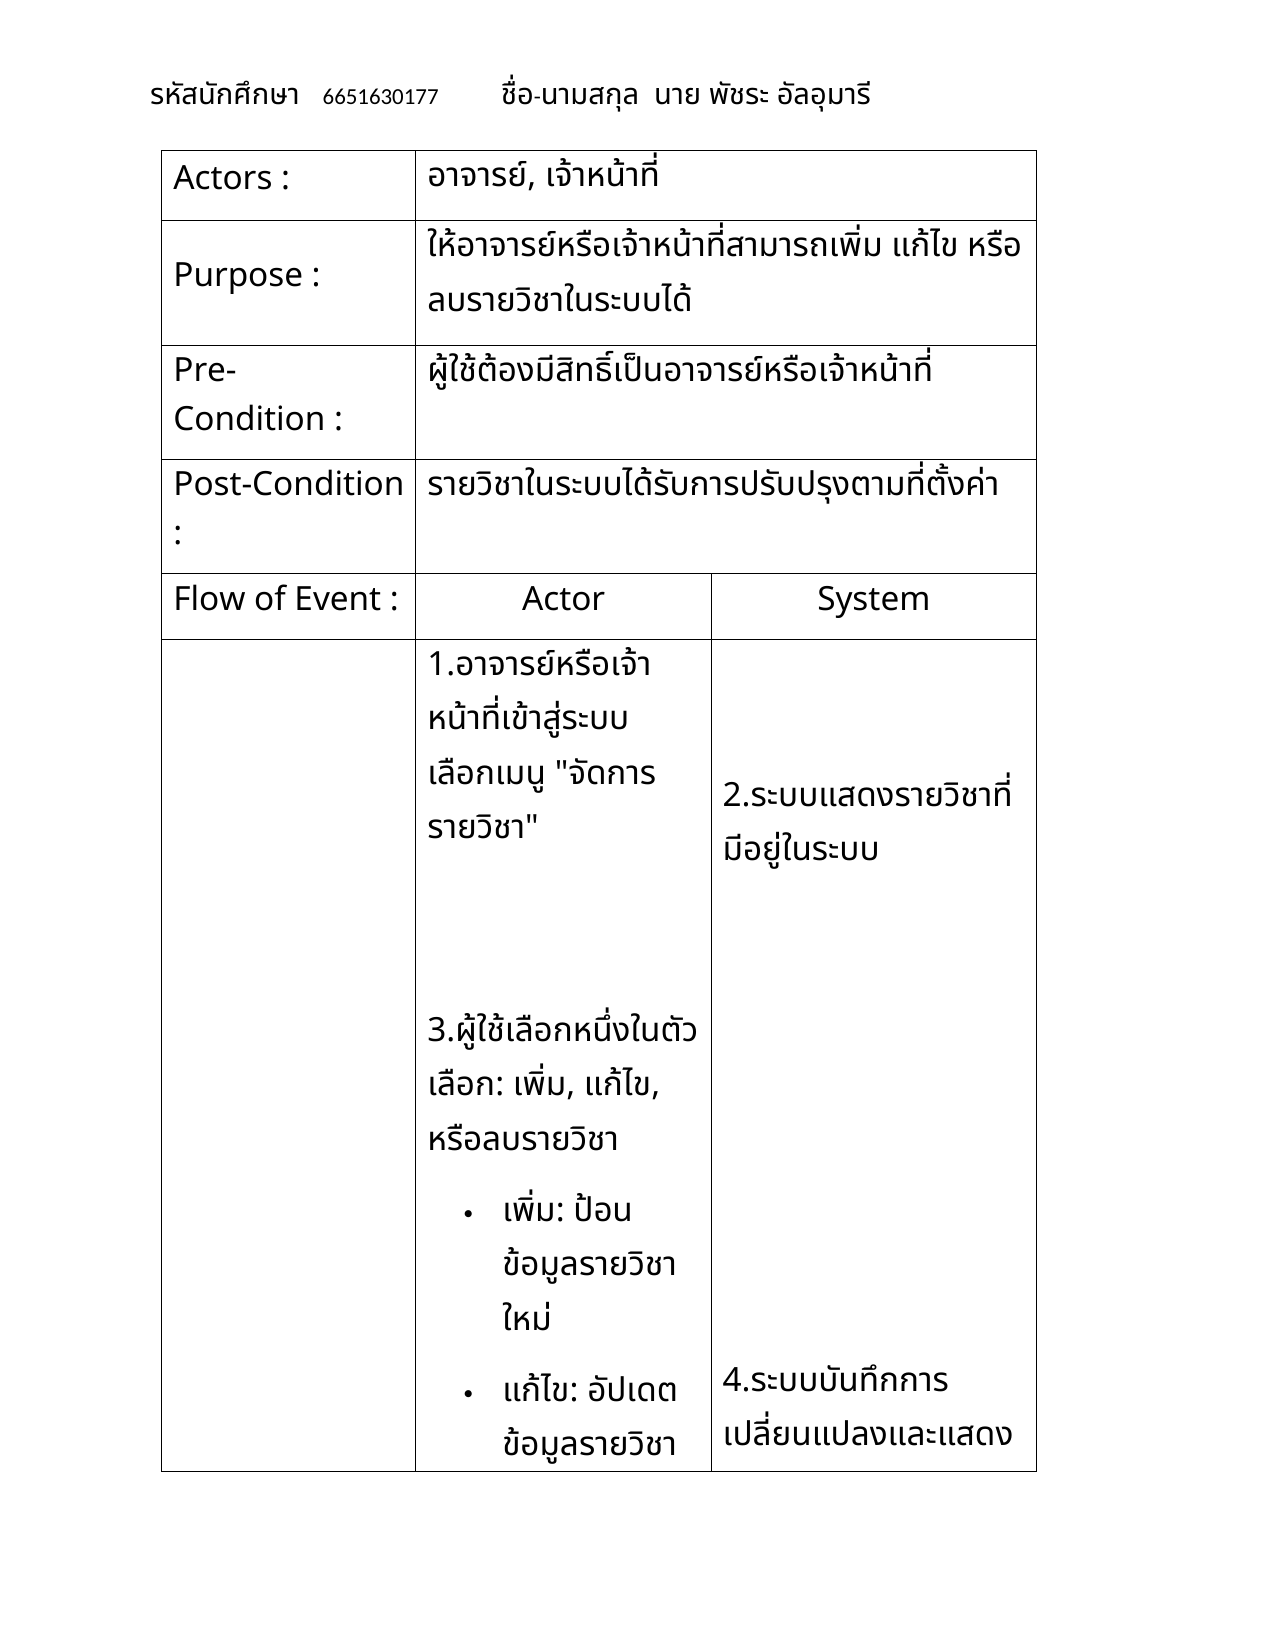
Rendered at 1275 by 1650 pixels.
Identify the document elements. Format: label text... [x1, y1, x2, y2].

table_cell Post-Condition : [162, 460, 415, 573]
table_cell ให้อาจารย์หรือเจ้าหน้าที่สามารถเพิ่ม แก้ไข หรือลบรายวิชาในระบบได้ [416, 221, 1036, 345]
table_cell อาจารย์, เจ้าหน้าที่ [416, 151, 1036, 220]
table_cell Actors : [162, 151, 415, 220]
table_cell ผู้ใช้ต้องมีสิทธิ์เป็นอาจารย์หรือเจ้าหน้าที่ [416, 346, 1036, 459]
table_cell Actor [416, 574, 711, 638]
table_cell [712, 640, 1036, 1471]
table_cell รายวิชาในระบบได้รับการปรับปรุงตามที่ตั้งค่า [416, 460, 1036, 573]
table_cell Flow of Event : [162, 574, 415, 638]
table_cell System [712, 574, 1036, 638]
table_cell [162, 640, 415, 1471]
table_cell Purpose : [162, 221, 415, 345]
table_cell Pre-Condition : [162, 346, 415, 459]
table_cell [416, 640, 711, 1471]
